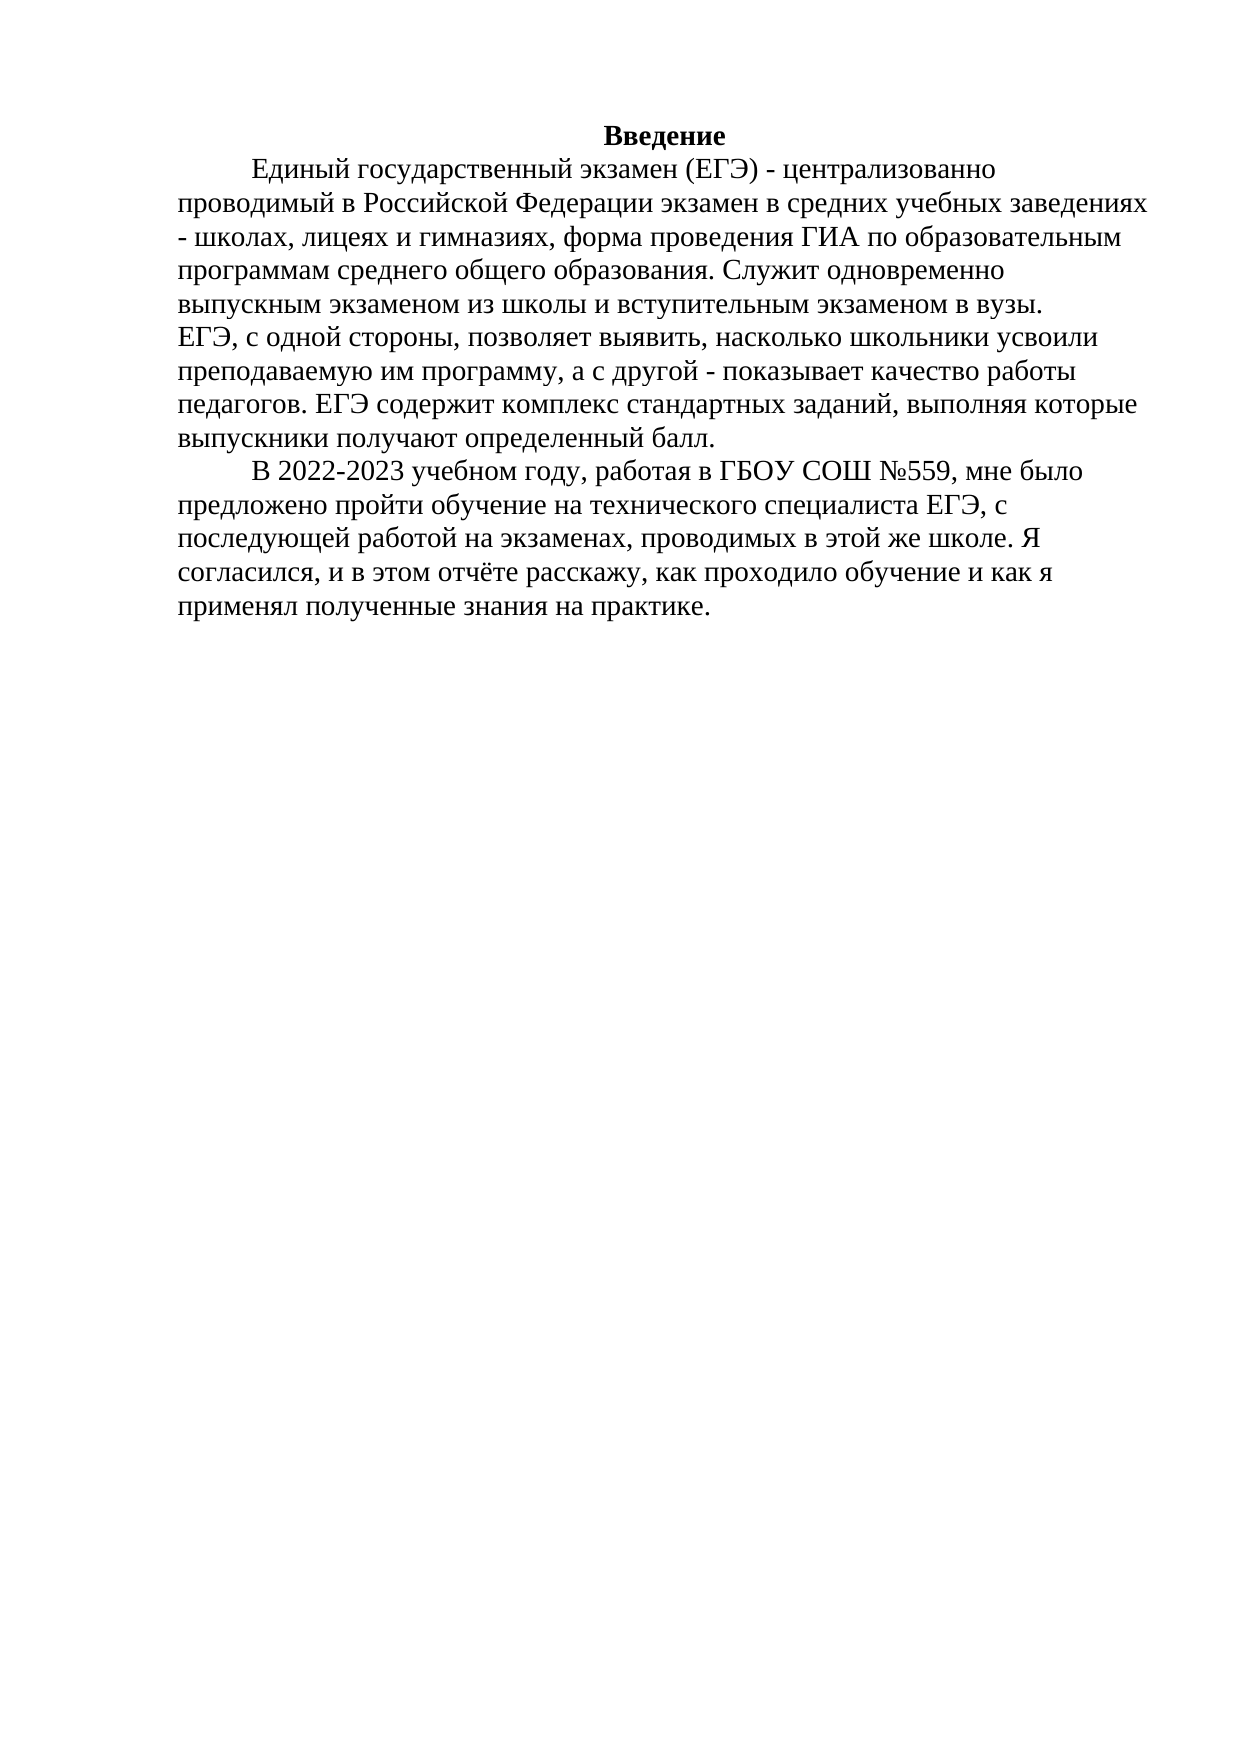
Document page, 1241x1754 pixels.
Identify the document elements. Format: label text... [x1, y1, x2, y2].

text В 2022-2023 учебном году, работая в ГБОУ СОШ №559, мне было предложено пройти обучение на технического специалиста ЕГЭ, с последующей работой на экзаменах, проводимых в этой же школе. Я согласился, и в этом отчёте расскажу, как проходило обучение и как я применял полученные знания на практике. [177, 453, 1152, 621]
text Введение [177, 118, 1152, 152]
text Единый государственный экзамен (ЕГЭ) - централизованно проводимый в Российской Федерации экзамен в средних учебных заведениях - школах, лицеях и гимназиях, форма проведения ГИА по образовательным программам среднего общего образования. Служит одновременно выпускным экзаменом из школы и вступительным экзаменом в вузы. ЕГЭ, с одной стороны, позволяет выявить, насколько школьники усвоили преподаваемую им программу, а с другой - показывает качество работы педагогов. ЕГЭ содержит комплекс стандартных заданий, выполняя которые выпускники получают определенный балл. [716, 152, 1152, 453]
